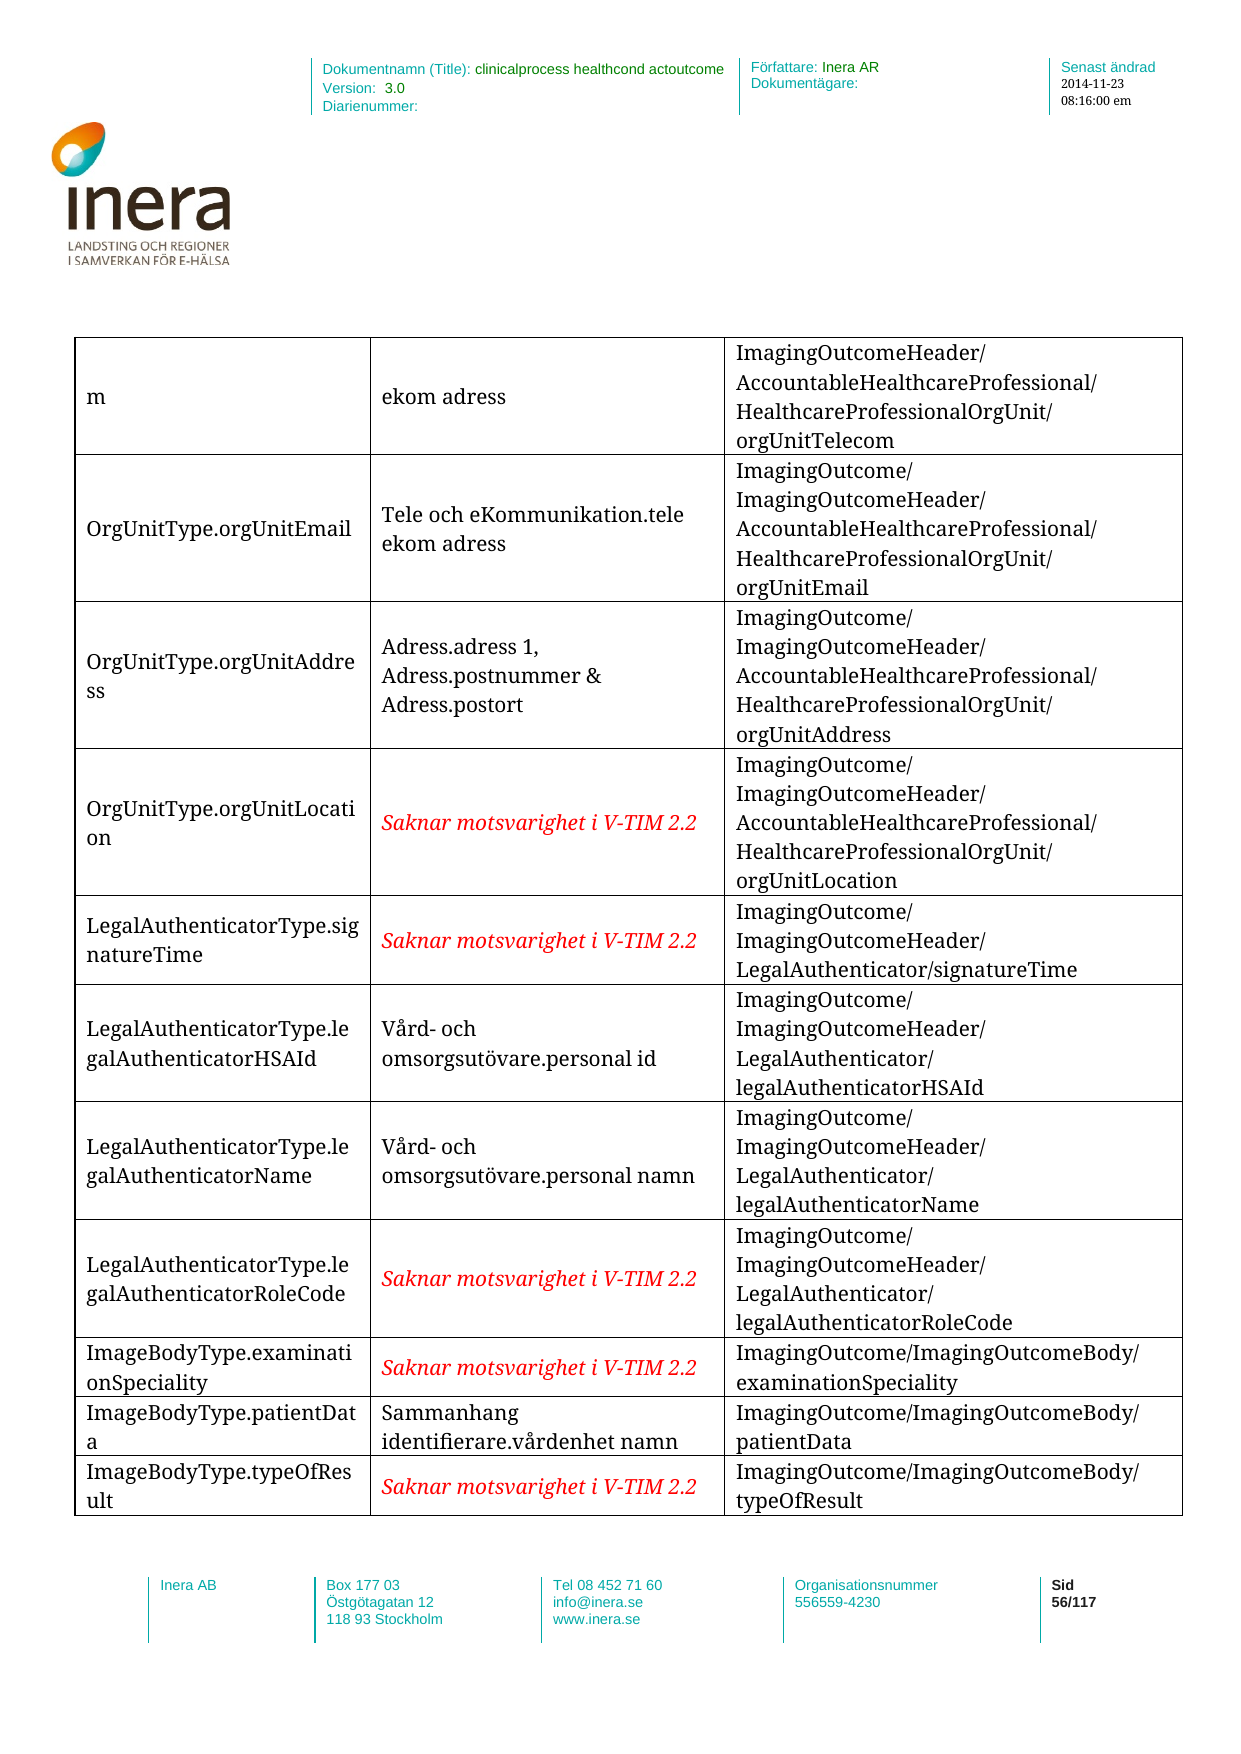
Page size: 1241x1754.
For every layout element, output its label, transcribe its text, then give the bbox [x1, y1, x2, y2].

table_cell ImagingOutcome/ImagingOutcomeBody/typeOfResult [725, 1456, 1182, 1515]
table_cell LegalAuthenticatorType.signatureTime [76, 896, 370, 983]
table_cell OrgUnitType.orgUnitEmail [76, 455, 370, 601]
table_cell ImagingOutcome/ImagingOutcomeHeader/AccountableHealthcareProfessional/HealthcareProfessionalOrgUnit/orgUnitTelecom [725, 338, 1182, 454]
table_cell LegalAuthenticatorType.legalAuthenticatorHSAId [76, 985, 370, 1101]
table_cell ImagingOutcome/ImagingOutcomeHeader/AccountableHealthcareProfessional/HealthcareProfessionalOrgUnit/orgUnitLocation [725, 749, 1182, 895]
picture [51, 122, 230, 265]
table_cell OrgUnitType.orgUnitLocation [76, 749, 370, 895]
table_cell ImagingOutcome/ImagingOutcomeHeader/AccountableHealthcareProfessional/HealthcareProfessionalOrgUnit/orgUnitEmail [725, 455, 1182, 601]
table_cell ImagingOutcome/ImagingOutcomeBody/examinationSpeciality [725, 1338, 1182, 1396]
table_cell ImagingOutcome/ImagingOutcomeHeader/LegalAuthenticator/legalAuthenticatorHSAId [725, 985, 1182, 1101]
table_cell ImagingOutcome/ImagingOutcomeBody/patientData [725, 1397, 1182, 1455]
table_cell Vård- och omsorgsutövare.personal namn [371, 1102, 724, 1219]
table_cell Tele och eKommunikation.tele ekom adress [371, 338, 724, 454]
table_cell Adress.adress 1, Adress.postnummer & Adress.postort [371, 602, 724, 748]
table_cell LegalAuthenticatorType.legalAuthenticatorRoleCode [76, 1220, 370, 1337]
table_cell ImageBodyType.patientData [76, 1397, 370, 1455]
table_cell ImageBodyType.examinationSpeciality [76, 1338, 370, 1396]
table_cell OrgUnitType.orgUnitAddress [76, 602, 370, 748]
table_cell ImagingOutcome/ImagingOutcomeHeader/LegalAuthenticator/legalAuthenticatorName [725, 1102, 1182, 1219]
table_cell Saknar motsvarighet i V-TIM 2.2 [371, 896, 724, 983]
table_cell Saknar motsvarighet i V-TIM 2.2 [371, 1220, 724, 1337]
table_cell Saknar motsvarighet i V-TIM 2.2 [371, 749, 724, 895]
table_cell ImageBodyType.typeOfResult [76, 1456, 370, 1515]
table_cell Saknar motsvarighet i V-TIM 2.2 [371, 1338, 724, 1396]
table_cell ImagingOutcome/ImagingOutcomeHeader/AccountableHealthcareProfessional/HealthcareProfessionalOrgUnit/orgUnitAddress [725, 602, 1182, 748]
table_cell Vård- och omsorgsutövare.personal id [371, 985, 724, 1101]
table_cell ImagingOutcome/ImagingOutcomeHeader/LegalAuthenticator/legalAuthenticatorRoleCode [725, 1220, 1182, 1337]
table_cell LegalAuthenticatorType.legalAuthenticatorName [76, 1102, 370, 1219]
table_cell ImagingOutcome/ImagingOutcomeHeader/LegalAuthenticator/signatureTime [725, 896, 1182, 983]
table_cell Saknar motsvarighet i V-TIM 2.2 [371, 1456, 724, 1515]
table_cell Tele och eKommunikation.tele ekom adress [371, 455, 724, 601]
table_cell OrgUnitType.orgUnitTelecom [76, 338, 370, 454]
table_cell Sammanhang identifierare.vårdenhet namn [371, 1397, 724, 1455]
